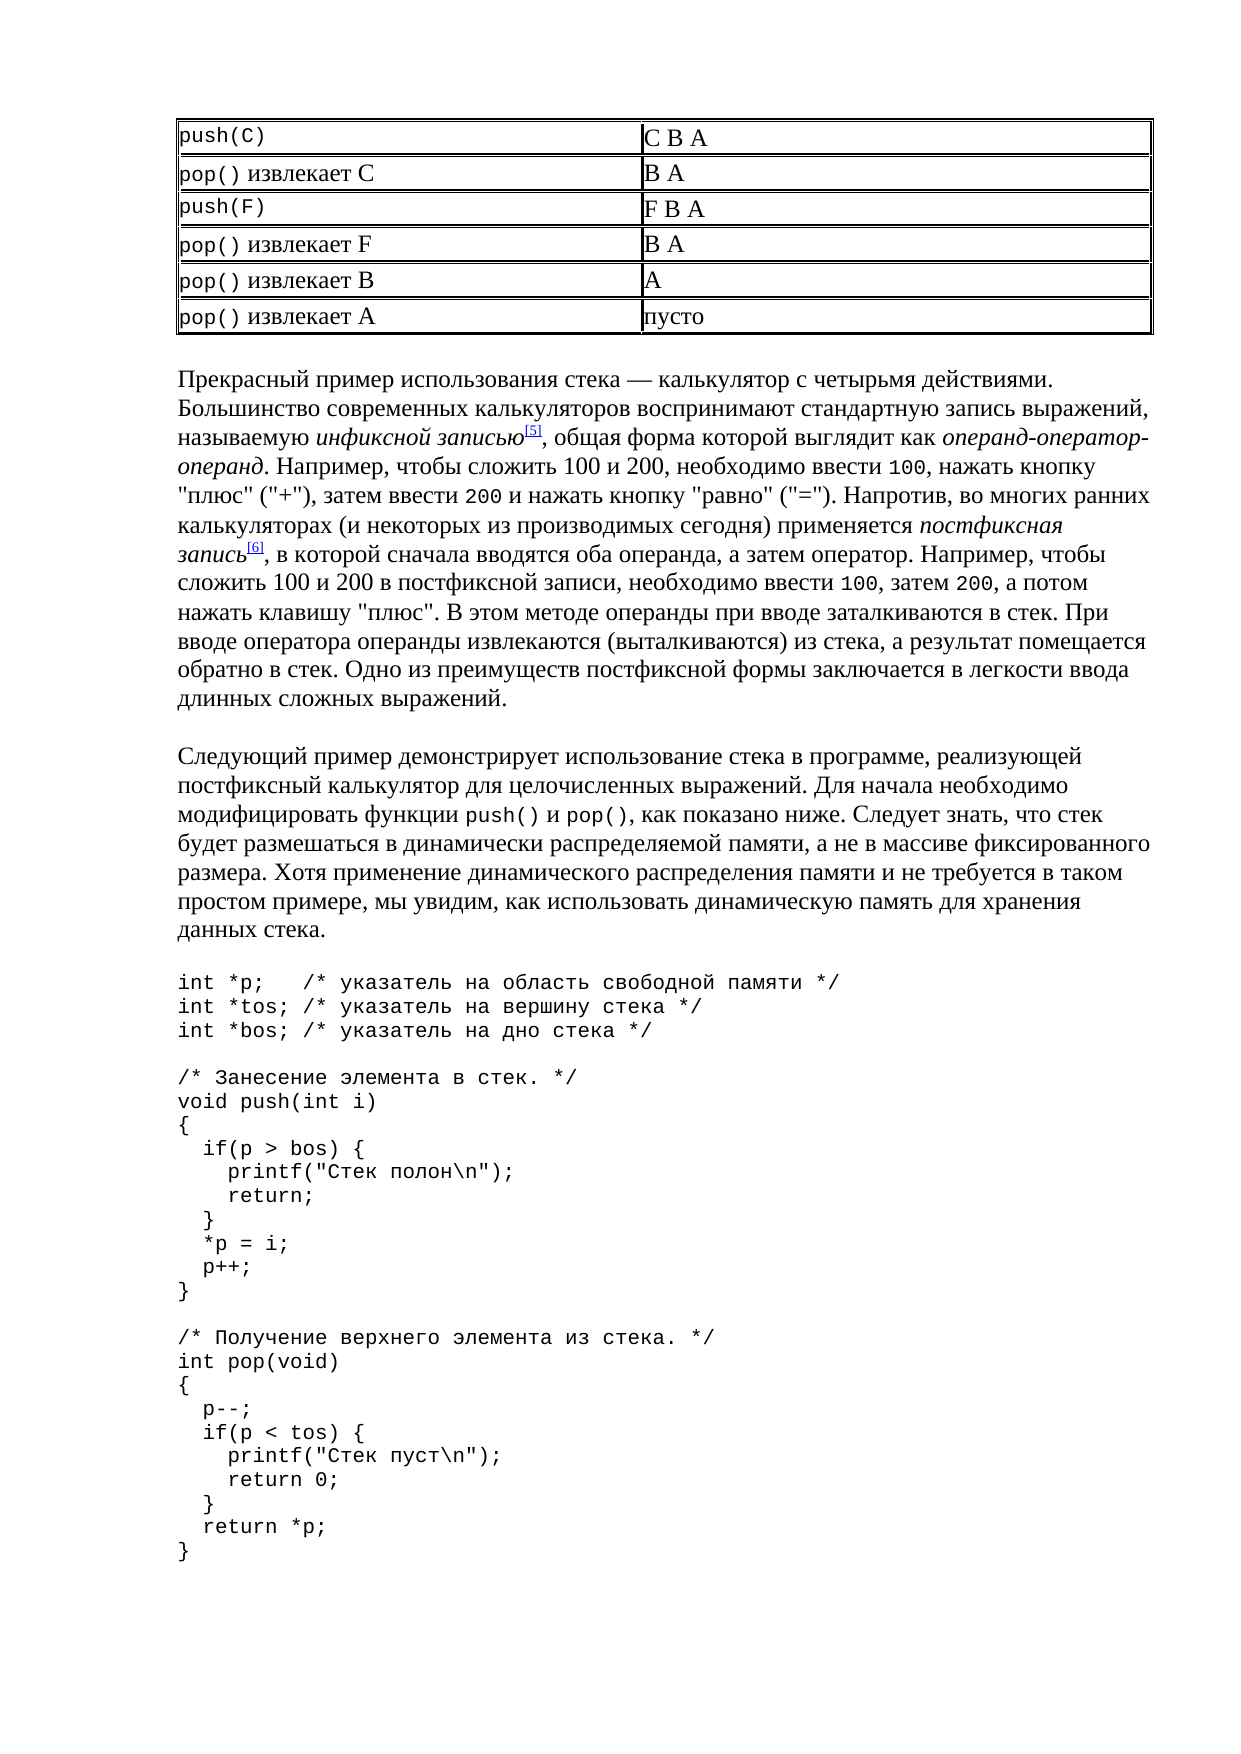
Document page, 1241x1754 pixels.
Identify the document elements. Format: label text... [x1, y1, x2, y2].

text if(p < tos) { [177, 1422, 1152, 1445]
table_cell рор() извлекает В [179, 260, 641, 296]
table_cell рор() извлекает А [179, 296, 642, 332]
text if(p > bos) { [177, 1138, 1152, 1162]
text } [177, 1280, 1152, 1303]
table_cell push(C) [179, 120, 642, 153]
table_cell В А [644, 224, 1151, 260]
text return; [177, 1185, 1152, 1209]
text return *p; [177, 1516, 1152, 1540]
text Прекрасный пример использования стека — калькулятор с четырьмя действиями. Большинство современных калькуляторов воспринимают стандартную запись выражений, называемую инфиксной записью[5], общая форма которой выглядит как операнд-оператор-операнд. Например, чтобы сложить 100 и 200, необходимо ввести 100, нажать кнопку "плюс" ("+"), затем ввести 200 и нажать кнопку "равно" ("="). Напротив, во многих ранних калькуляторах (и некоторых из производимых сегодня) применяется постфиксная запись[6], в которой сначала вводятся оба операнда, а затем оператор. Например, чтобы сложить 100 и 200 в постфиксной записи, необходимо ввести 100, затем 200, а потом нажать клавишу "плюс". В этом методе операнды при вводе заталкиваются в стек. При вводе оператора операнды извлекаются (выталкиваются) из стека, а результат помещается обратно в стек. Одно из преимуществ постфиксной формы заключается в легкости ввода длинных сложных выражений. [177, 364, 1152, 712]
text } [177, 1493, 1152, 1516]
text Следующий пример демонстрирует использование стека в программе, реализующей постфиксный калькулятор для целочисленных выражений. Для начала необходимо модифицировать функции push() и pop(), как показано ниже. Следует знать, что стек будет размешаться в динамически распределяемой памяти, а не в массиве фиксированного размера. Хотя применение динамического распределения памяти и не требуется в таком простом примере, мы увидим, как использовать динамическую память для хранения данных стека. [177, 741, 1152, 943]
table_cell рор() извлекает С [179, 153, 641, 189]
text /* Занесение элемента в стек. */ [177, 1067, 1152, 1091]
text void push(int i) [177, 1091, 1152, 1114]
table_cell А [644, 260, 1151, 296]
text } [177, 1209, 1152, 1232]
table_cell пусто [642, 296, 1151, 332]
text int pop(void) [177, 1351, 1152, 1374]
text printf("Стек пуст\n"); [177, 1445, 1152, 1469]
text *p = i; [177, 1232, 1152, 1256]
text { [177, 1374, 1152, 1398]
text int *tos; /* указатель на вершину стека */ [177, 996, 1152, 1020]
table_cell В А [644, 153, 1151, 189]
text int *bos; /* указатель на дно стека */ [177, 1020, 1152, 1043]
text printf("Стек полон\n"); [177, 1162, 1152, 1185]
text return 0; [177, 1469, 1152, 1493]
text /* Получение верхнего элемента из стека. */ [177, 1327, 1152, 1351]
text p--; [177, 1398, 1152, 1422]
text p++; [177, 1256, 1152, 1280]
table_cell F В А [644, 189, 1151, 224]
text { [177, 1114, 1152, 1138]
table_cell push(F) [179, 189, 641, 224]
table_cell C B A [642, 122, 1150, 153]
text int *p; /* указатель на область свободной памяти */ [177, 972, 1152, 996]
table_cell рор() извлекает F [179, 224, 641, 260]
text } [177, 1540, 1152, 1563]
